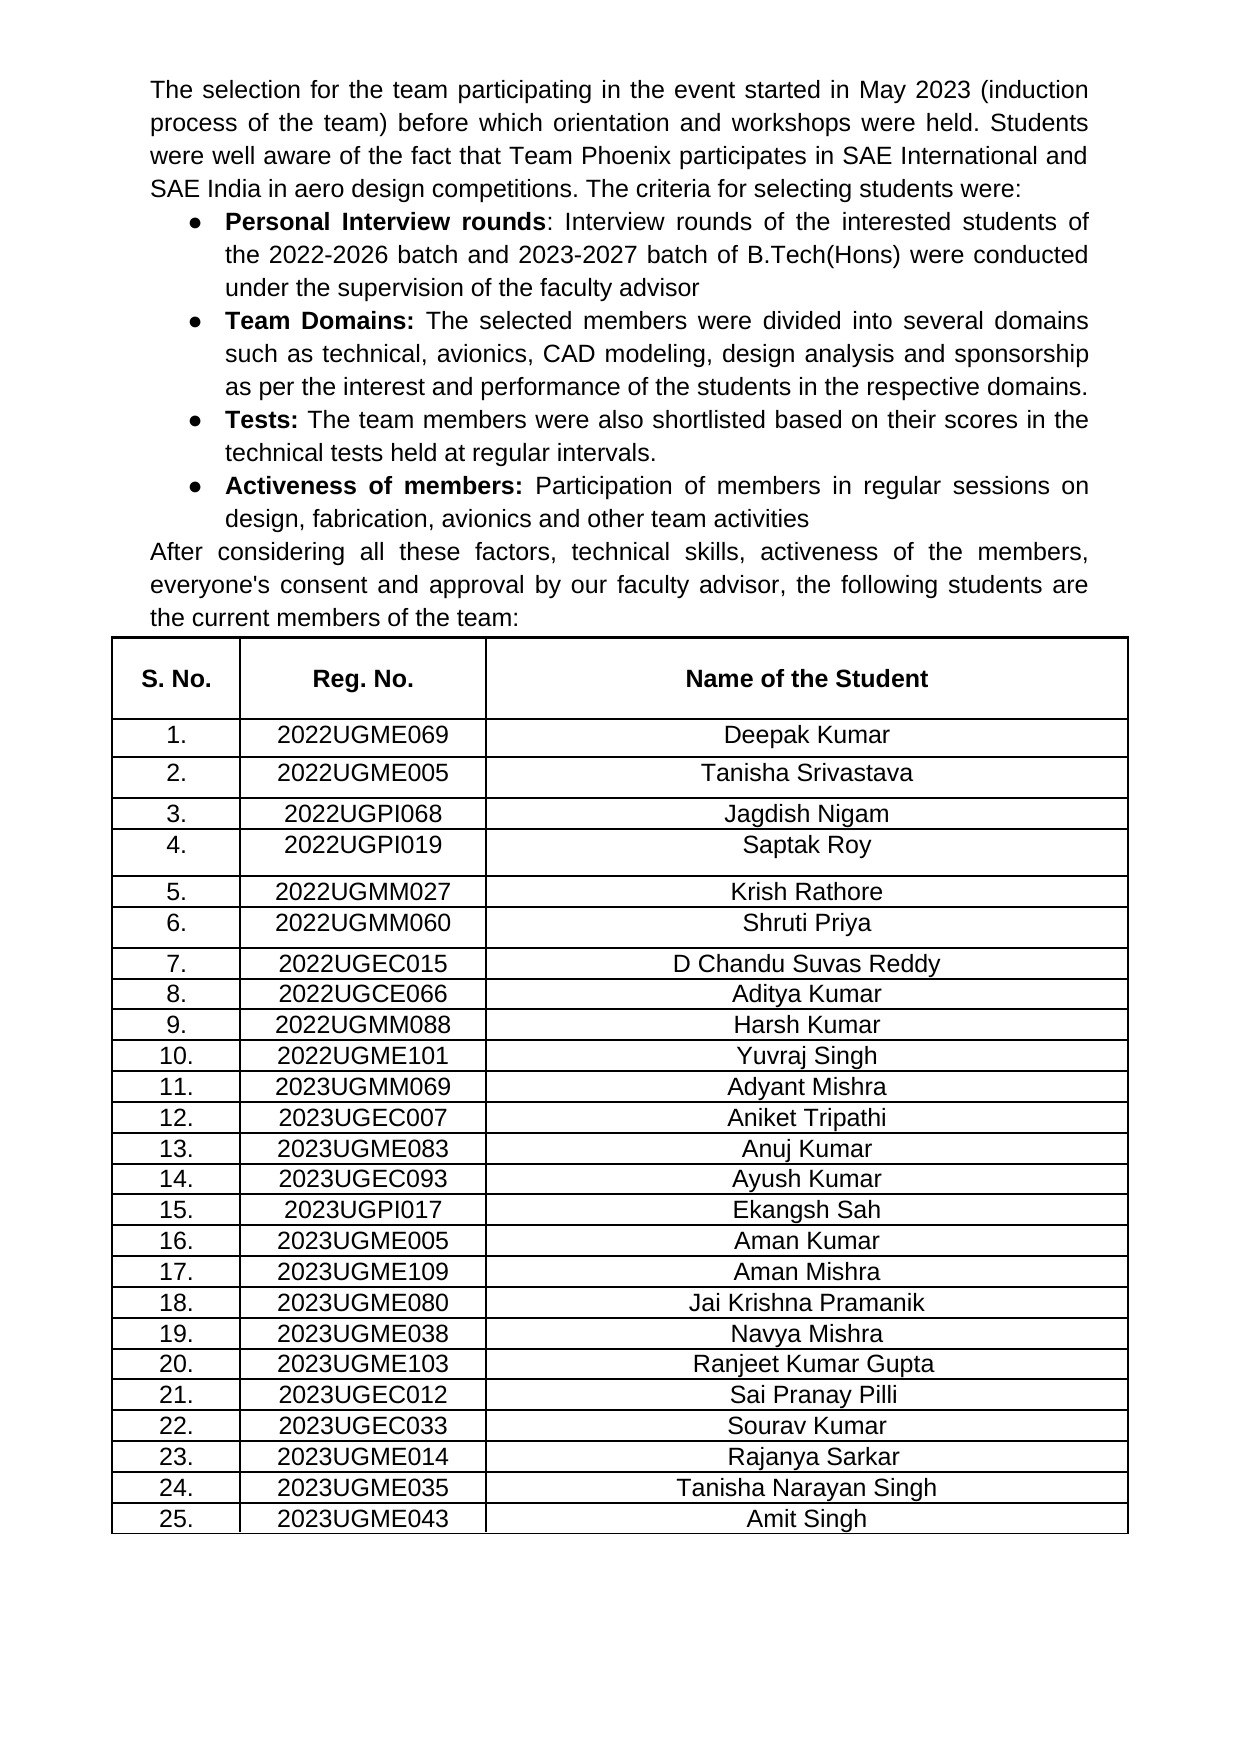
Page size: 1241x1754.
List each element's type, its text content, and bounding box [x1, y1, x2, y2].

table_cell 11. [113, 1072, 239, 1101]
table_cell 2023UGME005 [241, 1226, 485, 1255]
table_cell Jai Krishna Pramanik [487, 1288, 1127, 1317]
table_cell 22. [113, 1411, 239, 1440]
table_cell 2023UGME043 [241, 1504, 485, 1532]
table_cell 17. [113, 1257, 239, 1286]
table_cell 25. [113, 1504, 239, 1532]
table_cell Ekangsh Sah [487, 1195, 1127, 1224]
table_cell 2023UGME080 [241, 1288, 485, 1317]
table_cell 12. [113, 1103, 239, 1132]
table_cell 2023UGEC007 [241, 1103, 485, 1132]
table_cell Yuvraj Singh [487, 1041, 1127, 1070]
table_cell 20. [113, 1350, 239, 1378]
list Activeness of members: Participation of members in regular sessions on design, fabrication, avionics and other team activities [187, 471, 1090, 533]
table_cell 2022UGPI019 [241, 830, 485, 875]
table_cell 2023UGME014 [241, 1442, 485, 1471]
table_cell Sourav Kumar [487, 1411, 1127, 1440]
table_cell 2023UGPI017 [241, 1195, 485, 1224]
table_cell Adyant Mishra [487, 1072, 1127, 1101]
table_cell 2022UGME069 [241, 720, 485, 756]
table_cell 18. [113, 1288, 239, 1317]
table_cell 21. [113, 1380, 239, 1409]
table_cell Aman Mishra [487, 1257, 1127, 1286]
table_cell 2023UGME083 [241, 1134, 485, 1162]
table_cell 6. [113, 908, 239, 947]
text The selection for the team participating in the event started in May 2023 (induction process of the team) before which orientation and workshops were held. Students were well aware of the fact that Team Phoenix participates in SAE International and SAE India in aero design competitions. The criteria for selecting students were: [150, 75, 1090, 203]
table_cell 2023UGMM069 [241, 1072, 485, 1101]
table_cell Harsh Kumar [487, 1010, 1127, 1039]
table_cell Aditya Kumar [487, 980, 1127, 1008]
table_cell 2. [113, 758, 239, 797]
table_cell Shruti Priya [487, 908, 1127, 947]
table_cell 13. [113, 1134, 239, 1162]
table_cell 2022UGPI068 [241, 799, 485, 828]
table_cell Aman Kumar [487, 1226, 1127, 1255]
table_cell 2023UGME038 [241, 1319, 485, 1347]
table_cell 2022UGEC015 [241, 949, 485, 977]
table_cell 2022UGME101 [241, 1041, 485, 1070]
table_cell 5. [113, 877, 239, 906]
table_cell 2023UGEC033 [241, 1411, 485, 1440]
table_cell Anuj Kumar [487, 1134, 1127, 1162]
table_cell 2022UGMM088 [241, 1010, 485, 1039]
table_cell Deepak Kumar [487, 720, 1127, 756]
table_cell 19. [113, 1319, 239, 1347]
table_cell Navya Mishra [487, 1319, 1127, 1347]
table_cell 2023UGEC012 [241, 1380, 485, 1409]
table_cell 4. [113, 830, 239, 875]
table_cell 14. [113, 1165, 239, 1193]
table_cell D Chandu Suvas Reddy [487, 949, 1127, 977]
table_cell 1. [113, 720, 239, 756]
table_header Reg. No. [241, 639, 485, 718]
table_cell Saptak Roy [487, 830, 1127, 875]
table_cell Jagdish Nigam [487, 799, 1127, 828]
table_cell 2023UGME103 [241, 1350, 485, 1378]
table_cell Krish Rathore [487, 877, 1127, 906]
table_cell 2023UGEC093 [241, 1165, 485, 1193]
table_cell 3. [113, 799, 239, 828]
list Tests: The team members were also shortlisted based on their scores in the technical tests held at regular intervals. [187, 405, 1090, 467]
table_cell Tanisha Srivastava [487, 758, 1127, 797]
table_cell Tanisha Narayan Singh [487, 1473, 1127, 1502]
table_cell 2022UGCE066 [241, 980, 485, 1008]
table_cell Amit Singh [487, 1504, 1127, 1532]
table_cell Ayush Kumar [487, 1165, 1127, 1193]
table_cell Ranjeet Kumar Gupta [487, 1350, 1127, 1378]
table_cell 15. [113, 1195, 239, 1224]
table_cell 7. [113, 949, 239, 977]
table_cell 2023UGME109 [241, 1257, 485, 1286]
table_header Name of the Student [487, 639, 1127, 718]
table_cell 10. [113, 1041, 239, 1070]
table_cell Rajanya Sarkar [487, 1442, 1127, 1471]
table_cell 16. [113, 1226, 239, 1255]
table_cell 2022UGME005 [241, 758, 485, 797]
table_cell 8. [113, 980, 239, 1008]
table_cell 2023UGME035 [241, 1473, 485, 1502]
table_header S. No. [113, 639, 239, 718]
table_cell 2022UGMM027 [241, 877, 485, 906]
text After considering all these factors, technical skills, activeness of the members, everyone's consent and approval by our faculty advisor, the following students are the current members of the team: [150, 537, 1090, 632]
list Personal Interview rounds: Interview rounds of the interested students of the 2022-2026 batch and 2023-2027 batch of B.Tech(Hons) were conducted under the supervision of the faculty advisor [187, 207, 1090, 302]
table_cell 24. [113, 1473, 239, 1502]
table_cell Sai Pranay Pilli [487, 1380, 1127, 1409]
table_cell Aniket Tripathi [487, 1103, 1127, 1132]
table_cell 9. [113, 1010, 239, 1039]
list Team Domains: The selected members were divided into several domains such as technical, avionics, CAD modeling, design analysis and sponsorship as per the interest and performance of the students in the respective domains. [187, 306, 1090, 401]
table_cell 2022UGMM060 [241, 908, 485, 947]
table_cell 23. [113, 1442, 239, 1471]
